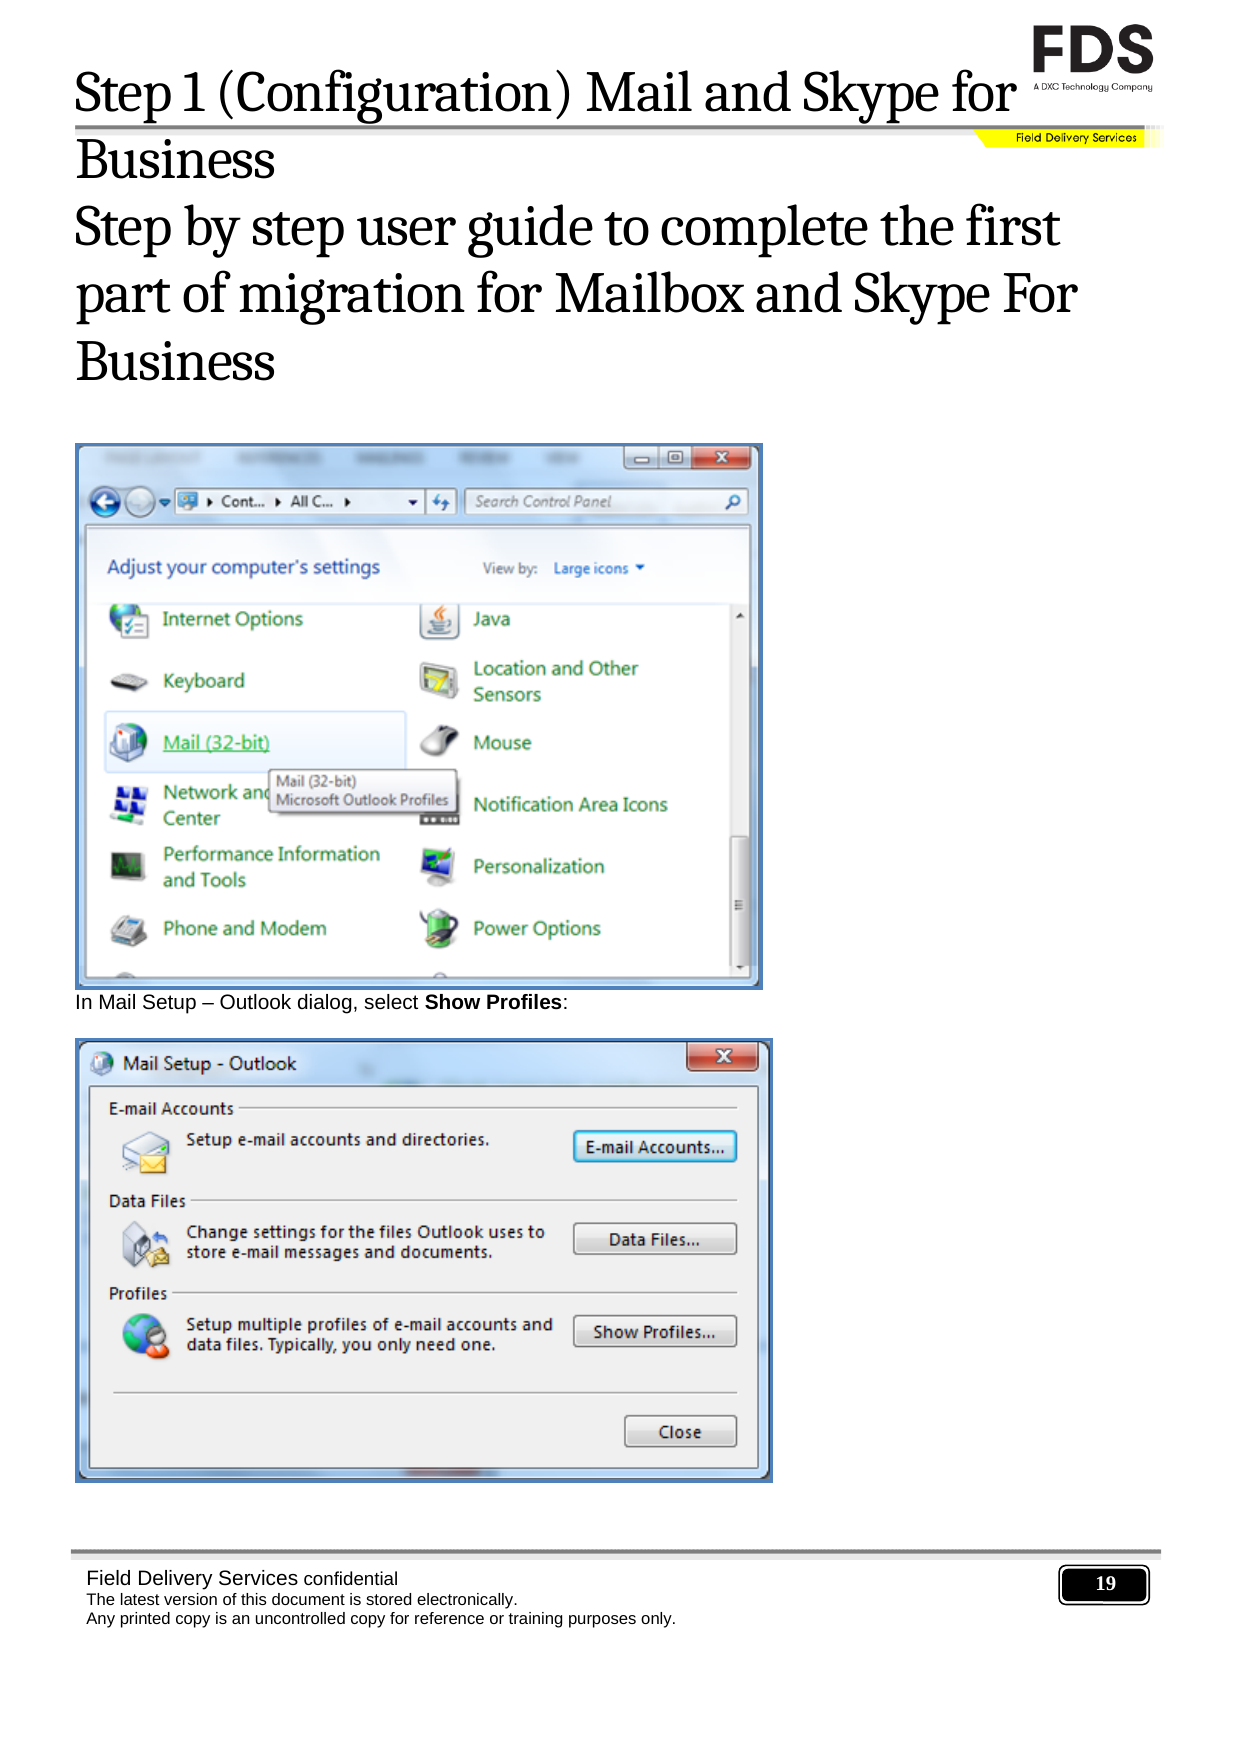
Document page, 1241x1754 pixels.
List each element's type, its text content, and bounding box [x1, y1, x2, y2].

picture [88, 142, 100, 156]
picture [79, 446, 759, 986]
picture [75, 122, 1164, 157]
picture [79, 1041, 770, 1479]
picture [1027, 20, 1159, 96]
picture [259, 153, 269, 157]
picture [215, 153, 226, 157]
picture [187, 153, 197, 157]
picture [237, 153, 247, 157]
text In Mail Setup – Outlook dialog, select Show Profiles: [75, 989, 1165, 1013]
picture [70, 1549, 1162, 1560]
picture [144, 153, 154, 157]
